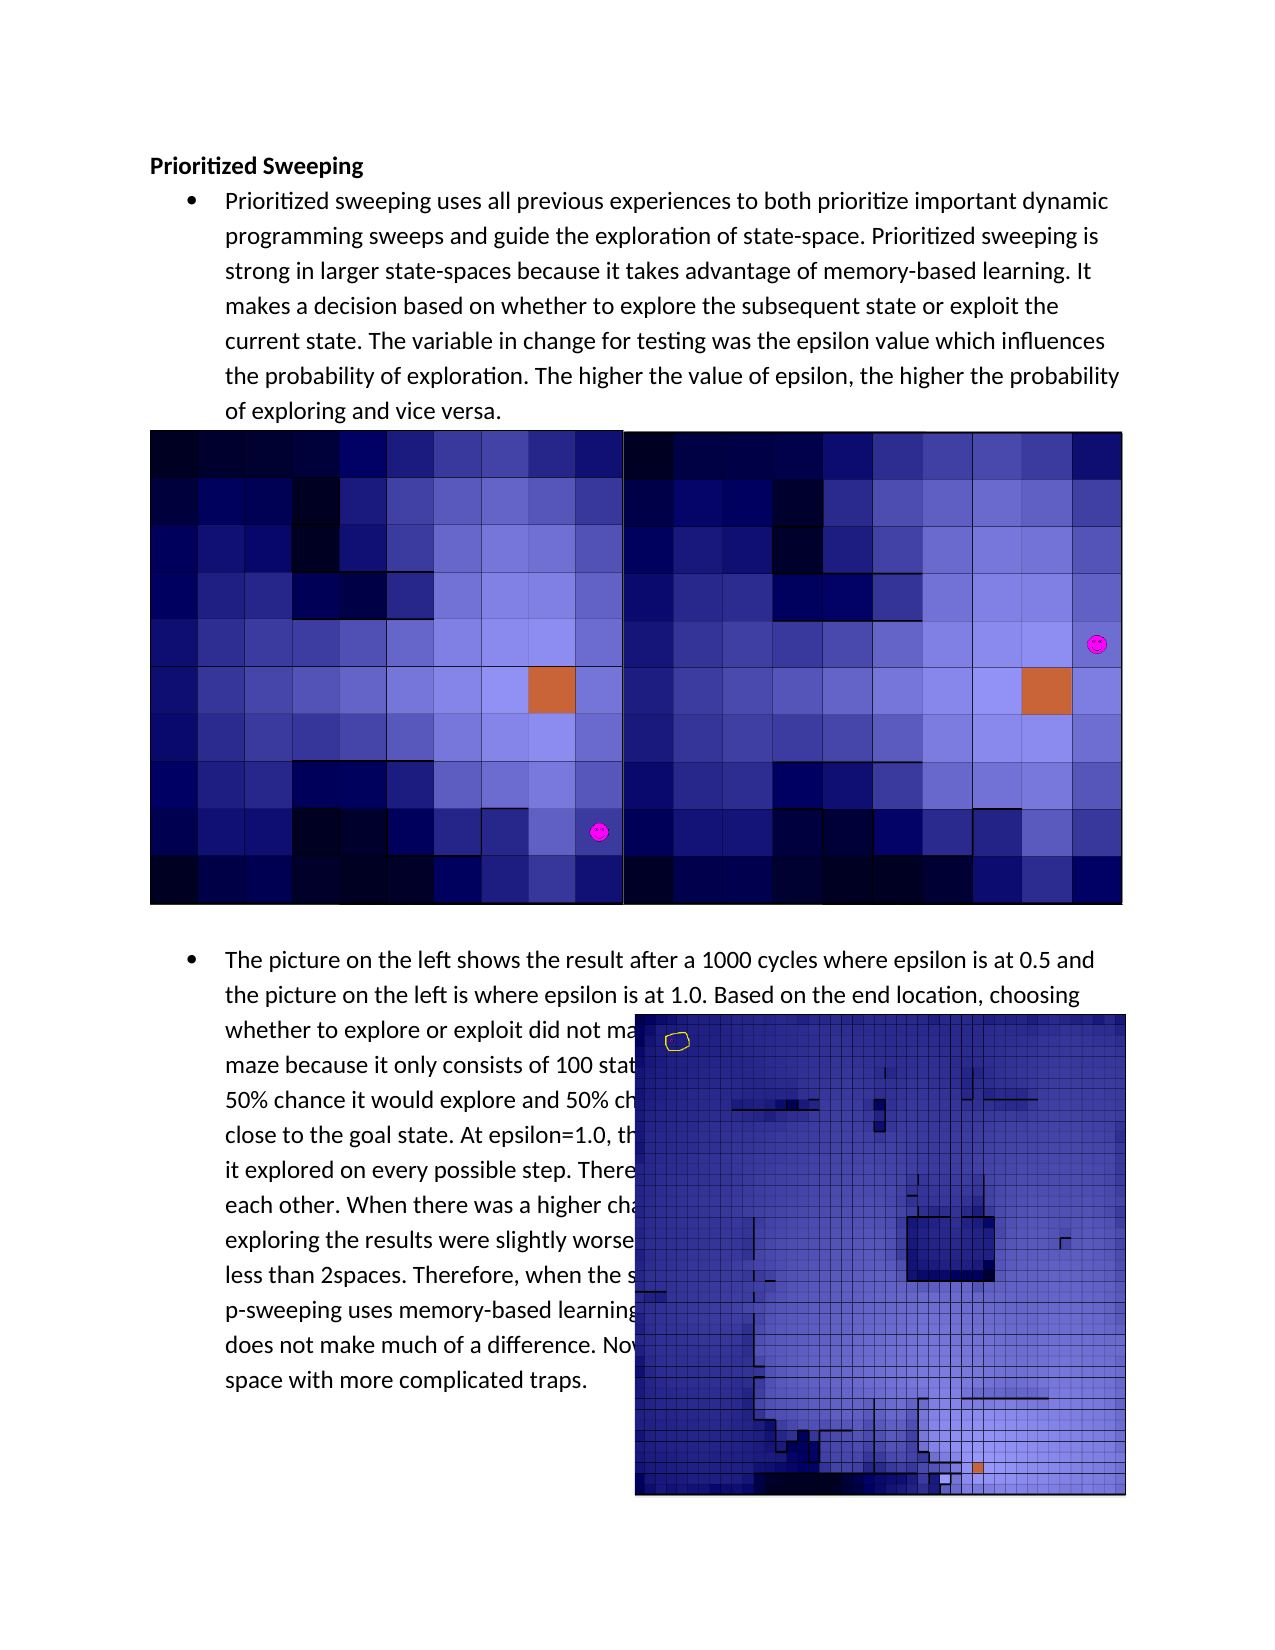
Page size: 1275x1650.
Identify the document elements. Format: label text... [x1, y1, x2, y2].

picture [150, 430, 1123, 905]
picture [634, 1014, 1126, 1498]
list Prioritized sweeping uses all previous experiences to both prioritize important dynamic programming sweeps and guide the exploration of state-space. Prioritized sweeping is strong in larger state-spaces because it takes advantage of memory-based learning. It makes a decision based on whether to explore the subsequent state or exploit the current state. The variable in change for testing was the epsilon value which influences the probability of exploration. The higher the value of epsilon, the higher the probability of exploring and vice versa. [187, 185, 1125, 426]
text Prioritized Sweeping [150, 150, 1125, 181]
list The picture on the left shows the result after a 1000 cycles where epsilon is at 0.5 and the picture on the left is where epsilon is at 1.0. Based on the end location, choosing whether to explore or exploit did not make much of difference for the medium class maze because it only consists of 100 states. At epsilon=0.5, where there was roughly a 50% chance it would explore and 50% chance it would exploit, it ended up relatively close to the goal state. At epsilon=1.0, the agent was diagonal to the goal state because it explored on every possible step. There is an offset of 4 squares but very similar to each other. When there was a higher chance of exploiting each state rather than exploring the results were slightly worse but negligible in the sense that it was off by less than 2spaces. Therefore, when the state space is small, especially considering that p-sweeping uses memory-based learning, the decision between exploring and exploiting does not make much of a difference. Now let’s see the effect on a much larger state space with more complicated traps. [187, 944, 1125, 1395]
